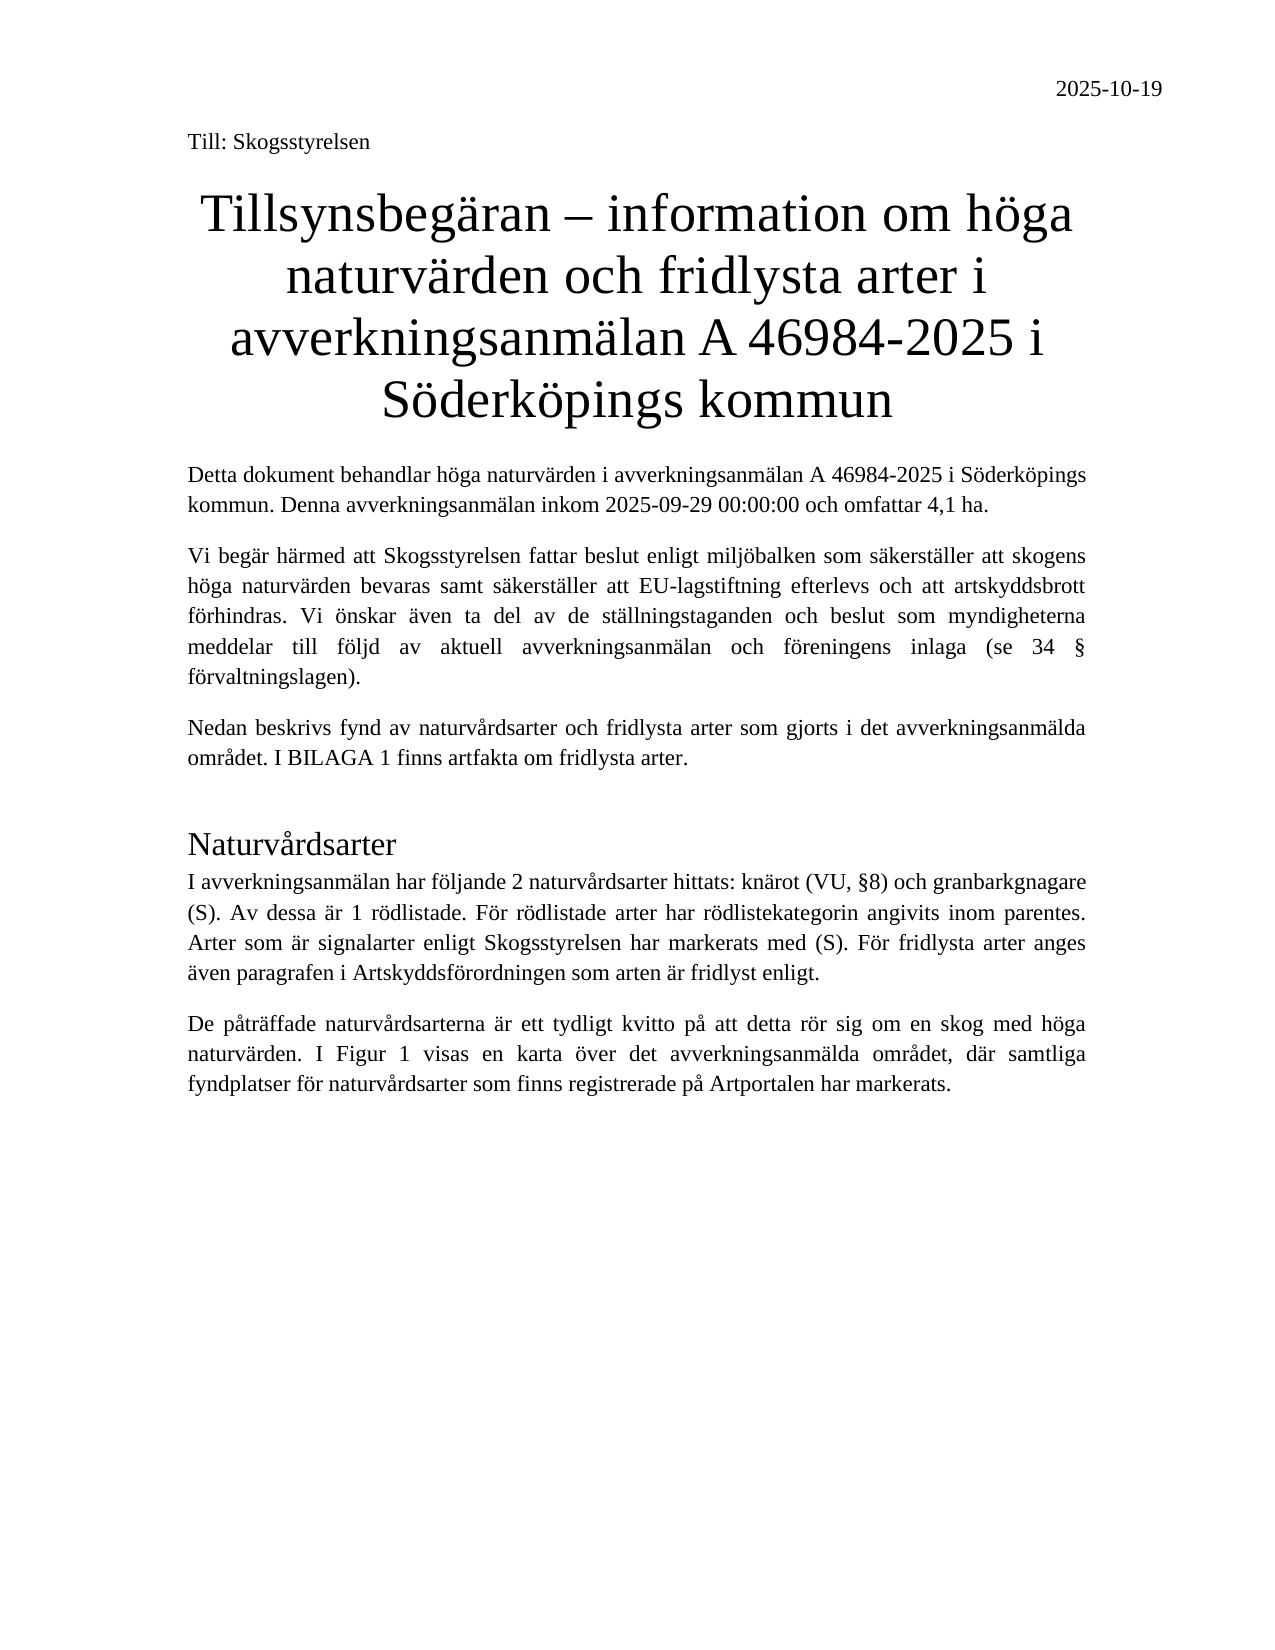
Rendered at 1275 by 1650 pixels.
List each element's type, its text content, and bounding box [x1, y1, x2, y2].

subtitle Naturvårdsarter [187, 824, 1087, 863]
text Vi begär härmed att Skogsstyrelsen fattar beslut enligt miljöbalken som säkerställer att skogens höga naturvärden bevaras samt säkerställer att EU-lagstiftning efterlevs och att artskyddsbrott förhindras. Vi önskar även ta del av de ställningstaganden och beslut som myndigheterna meddelar till följd av aktuell avverkningsanmälan och föreningens inlaga (se 34 § förvaltningslagen). [187, 542, 1087, 689]
text Detta dokument behandlar höga naturvärden i avverkningsanmälan A 46984-2025 i Söderköpings kommun. Denna avverkningsanmälan inkom 2025-09-29 00:00:00 och omfattar 4,1 ha. [187, 461, 1087, 517]
text De påträffade naturvårdsarterna är ett tydligt kvitto på att detta rör sig om en skog med höga naturvärden. I Figur 1 visas en karta över det avverkningsanmälda området, där samtliga fyndplatser för naturvårdsarter som finns registrerade på Artportalen har markerats. [187, 1010, 1087, 1097]
text Nedan beskrivs fynd av naturvårdsarter och fridlysta arter som gjorts i det avverkningsanmälda området. I BILAGA 1 finns artfakta om fridlysta arter. [187, 714, 1087, 771]
title Tillsynsbegäran – information om höga naturvärden och fridlysta arter i avverkningsanmälan A 46984-2025 i Söderköpings kommun [187, 180, 1087, 429]
text I avverkningsanmälan har följande 2 naturvårdsarter hittats: knärot (VU, §8) och granbarkgnagare (S). Av dessa är 1 rödlistade. För rödlistade arter har rödlistekategorin angivits inom parentes. Arter som är signalarter enligt Skogsstyrelsen har markerats med (S). För fridlysta arter anges även paragrafen i Artskyddsförordningen som arten är fridlyst enligt. [187, 868, 1087, 985]
